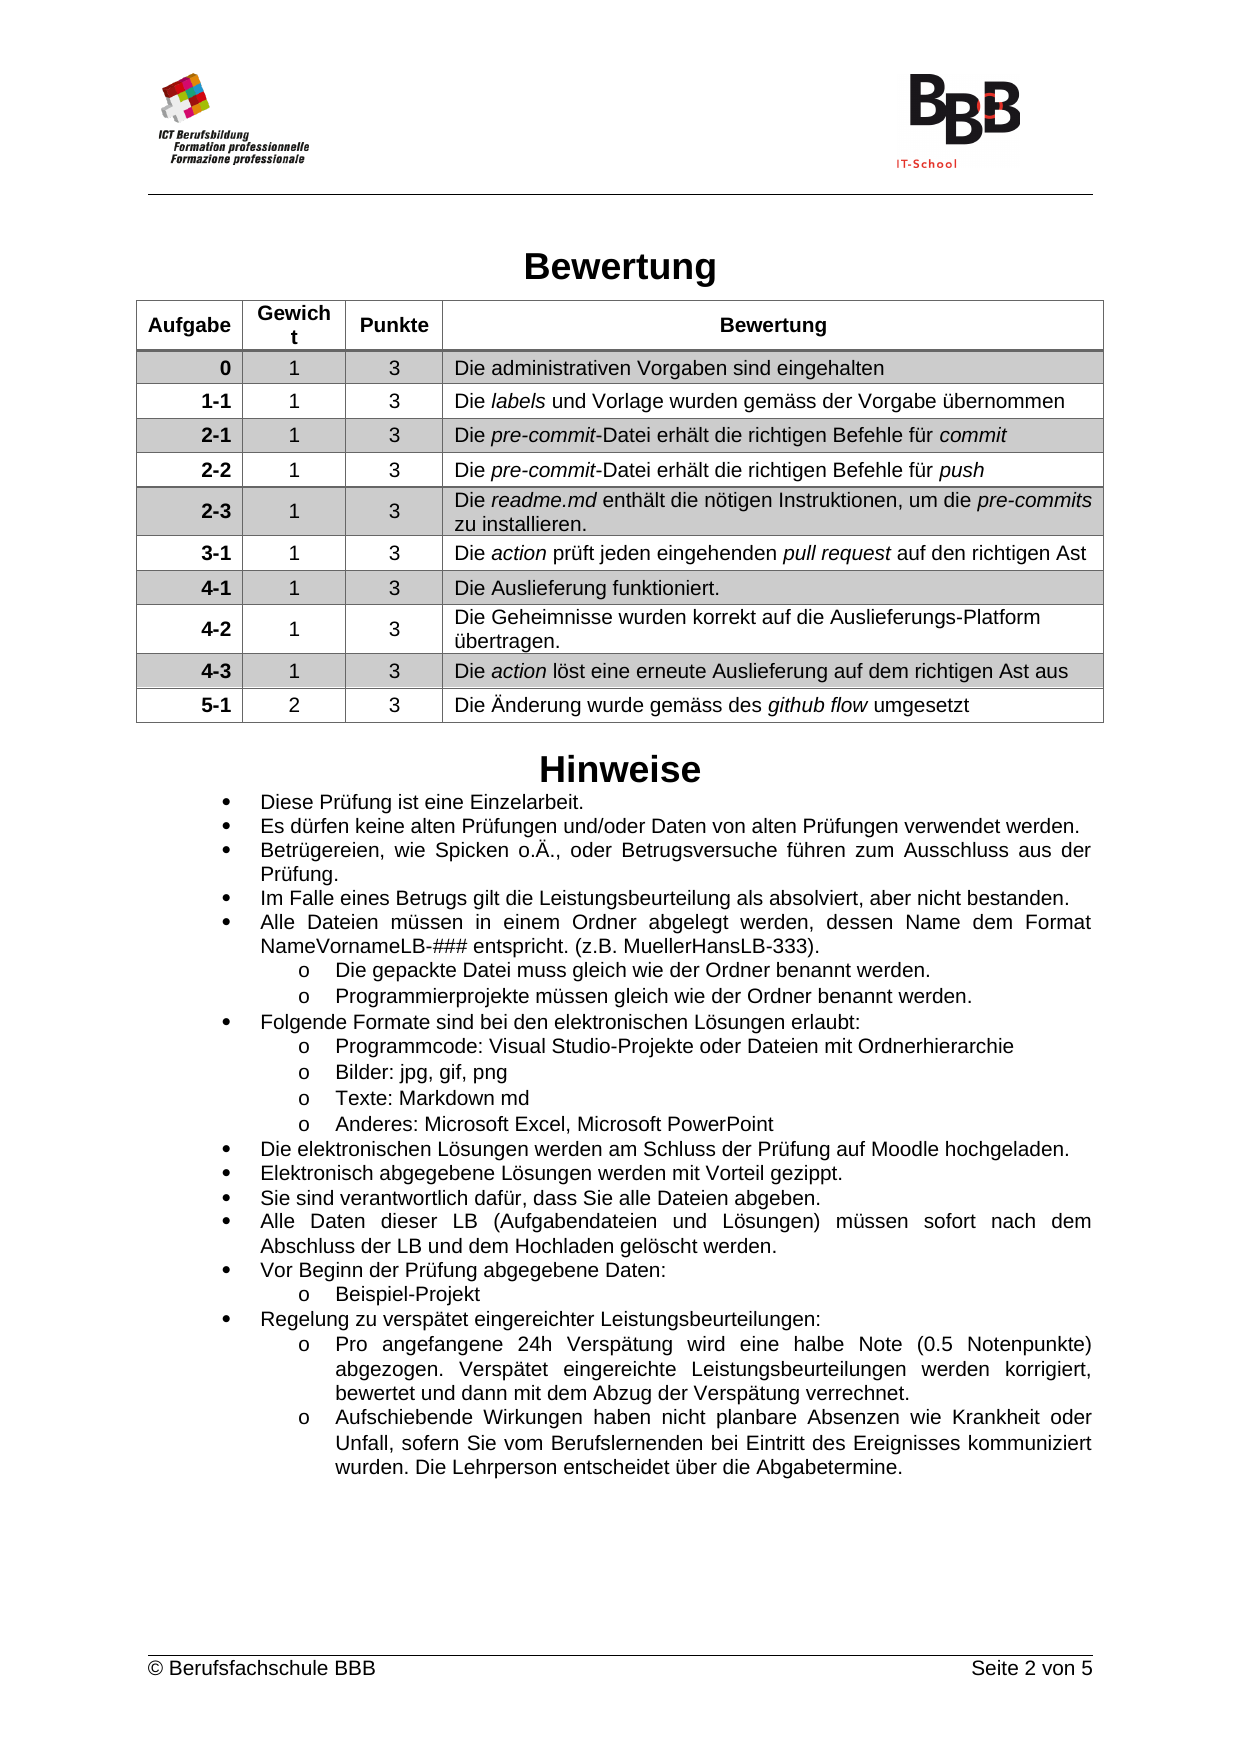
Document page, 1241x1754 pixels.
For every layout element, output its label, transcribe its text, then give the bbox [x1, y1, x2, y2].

table_cell 1-1 [137, 384, 242, 418]
list Im Falle eines Betrugs gilt die Leistungsbeurteilung als absolviert, aber nicht bestanden. [223, 886, 1093, 910]
table_cell 2 [243, 689, 345, 722]
table_cell 2-1 [137, 419, 242, 452]
table_cell 1 [243, 352, 345, 383]
table_cell 3 [346, 605, 442, 653]
table_cell 1 [243, 419, 345, 452]
table_header Bewertung [443, 301, 1103, 349]
table_cell Die action löst eine erneute Auslieferung auf dem richtigen Ast aus [443, 654, 1103, 687]
table_cell 1 [243, 536, 345, 570]
table_cell 5-1 [137, 689, 242, 722]
list Anderes: Microsoft Excel, Microsoft PowerPoint [298, 1111, 1093, 1137]
table_cell Die action prüft jeden eingehenden pull request auf den richtigen Ast [443, 536, 1103, 570]
table_cell Die Auslieferung funktioniert. [443, 571, 1103, 604]
table_header Punkte [346, 301, 442, 349]
table_cell 3 [346, 689, 442, 722]
table_cell Die labels und Vorlage wurden gemäss der Vorgabe übernommen [443, 384, 1103, 418]
table_cell 4-1 [137, 571, 242, 604]
list Programmierprojekte müssen gleich wie der Ordner benannt werden. [298, 984, 1093, 1010]
table_cell 4-3 [137, 654, 242, 687]
list Alle Dateien müssen in einem Ordner abgelegt werden, dessen Name dem Format NameVornameLB-### entspricht. (z.B. MuellerHansLB-333). [223, 910, 1093, 958]
list Pro angefangene 24h Verspätung wird eine halbe Note (0.5 Notenpunkte) abgezogen. Verspätet eingereichte Leistungsbeurteilungen werden korrigiert, bewertet und dann mit dem Abzug der Verspätung verrechnet. [298, 1331, 1093, 1405]
list Regelung zu verspätet eingereichter Leistungsbeurteilungen: [223, 1307, 1093, 1331]
list Folgende Formate sind bei den elektronischen Lösungen erlaubt: [223, 1010, 1093, 1034]
table_cell 3 [346, 384, 442, 418]
table_cell 1 [243, 488, 345, 535]
table_cell 1 [243, 654, 345, 687]
table_cell 3 [346, 488, 442, 535]
table_cell 3 [346, 654, 442, 687]
table_cell 1 [243, 571, 345, 604]
picture [897, 74, 1020, 168]
list Vor Beginn der Prüfung abgegebene Daten: [223, 1257, 1093, 1281]
table_cell 3 [346, 536, 442, 570]
table_cell Die Geheimnisse wurden korrekt auf die Auslieferungs-Platform übertragen. [443, 605, 1103, 653]
list Programmcode: Visual Studio-Projekte oder Dateien mit Ordnerhierarchie [298, 1034, 1093, 1060]
table_cell 1 [243, 384, 345, 418]
list Die gepackte Datei muss gleich wie der Ordner benannt werden. [298, 958, 1093, 984]
table_cell 2-2 [137, 453, 242, 486]
table_header Gewicht [243, 301, 345, 349]
list Es dürfen keine alten Prüfungen und/oder Daten von alten Prüfungen verwendet werden. [223, 814, 1093, 838]
list Diese Prüfung ist eine Einzelarbeit. [223, 790, 1093, 814]
list Texte: Markdown md [298, 1086, 1093, 1111]
table_cell 0 [137, 352, 242, 383]
table_cell 4-2 [137, 605, 242, 653]
list Beispiel-Projekt [298, 1281, 1093, 1307]
table_cell 3 [346, 571, 442, 604]
list Sie sind verantwortlich dafür, dass Sie alle Dateien abgeben. [223, 1185, 1093, 1209]
table_cell 1 [243, 605, 345, 653]
list Elektronisch abgegebene Lösungen werden mit Vorteil gezippt. [223, 1161, 1093, 1185]
list Alle Daten dieser LB (Aufgabendateien und Lösungen) müssen sofort nach dem Abschluss der LB und dem Hochladen gelöscht werden. [223, 1209, 1093, 1257]
text Hinweise [148, 747, 1093, 790]
table_cell 1 [243, 453, 345, 486]
table_cell 3-1 [137, 536, 242, 570]
table_cell 2-3 [137, 488, 242, 535]
list Aufschiebende Wirkungen haben nicht planbare Absenzen wie Krankheit oder Unfall, sofern Sie vom Berufslernenden bei Eintritt des Ereignisses kommuniziert wurden. Die Lehrperson entscheidet über die Abgabetermine. [298, 1405, 1093, 1479]
table_cell Die readme.md enthält die nötigen Instruktionen, um die pre-commits zu installieren. [443, 488, 1103, 535]
list Die elektronischen Lösungen werden am Schluss der Prüfung auf Moodle hochgeladen. [223, 1137, 1093, 1161]
table_cell Die pre-commit-Datei erhält die richtigen Befehle für commit [443, 419, 1103, 452]
table_cell Die administrativen Vorgaben sind eingehalten [443, 352, 1103, 383]
table_cell Die Änderung wurde gemäss des github flow umgesetzt [443, 689, 1103, 722]
text Bewertung [148, 244, 1093, 287]
list Betrügereien, wie Spicken o.Ä., oder Betrugsversuche führen zum Ausschluss aus der Prüfung. [223, 838, 1093, 886]
list Bilder: jpg, gif, png [298, 1060, 1093, 1086]
table_header Aufgabe [137, 301, 242, 349]
table_cell 3 [346, 352, 442, 383]
picture [158, 73, 309, 165]
table_cell 3 [346, 419, 442, 452]
table_cell Die pre-commit-Datei erhält die richtigen Befehle für push [443, 453, 1103, 486]
table_cell 3 [346, 453, 442, 486]
